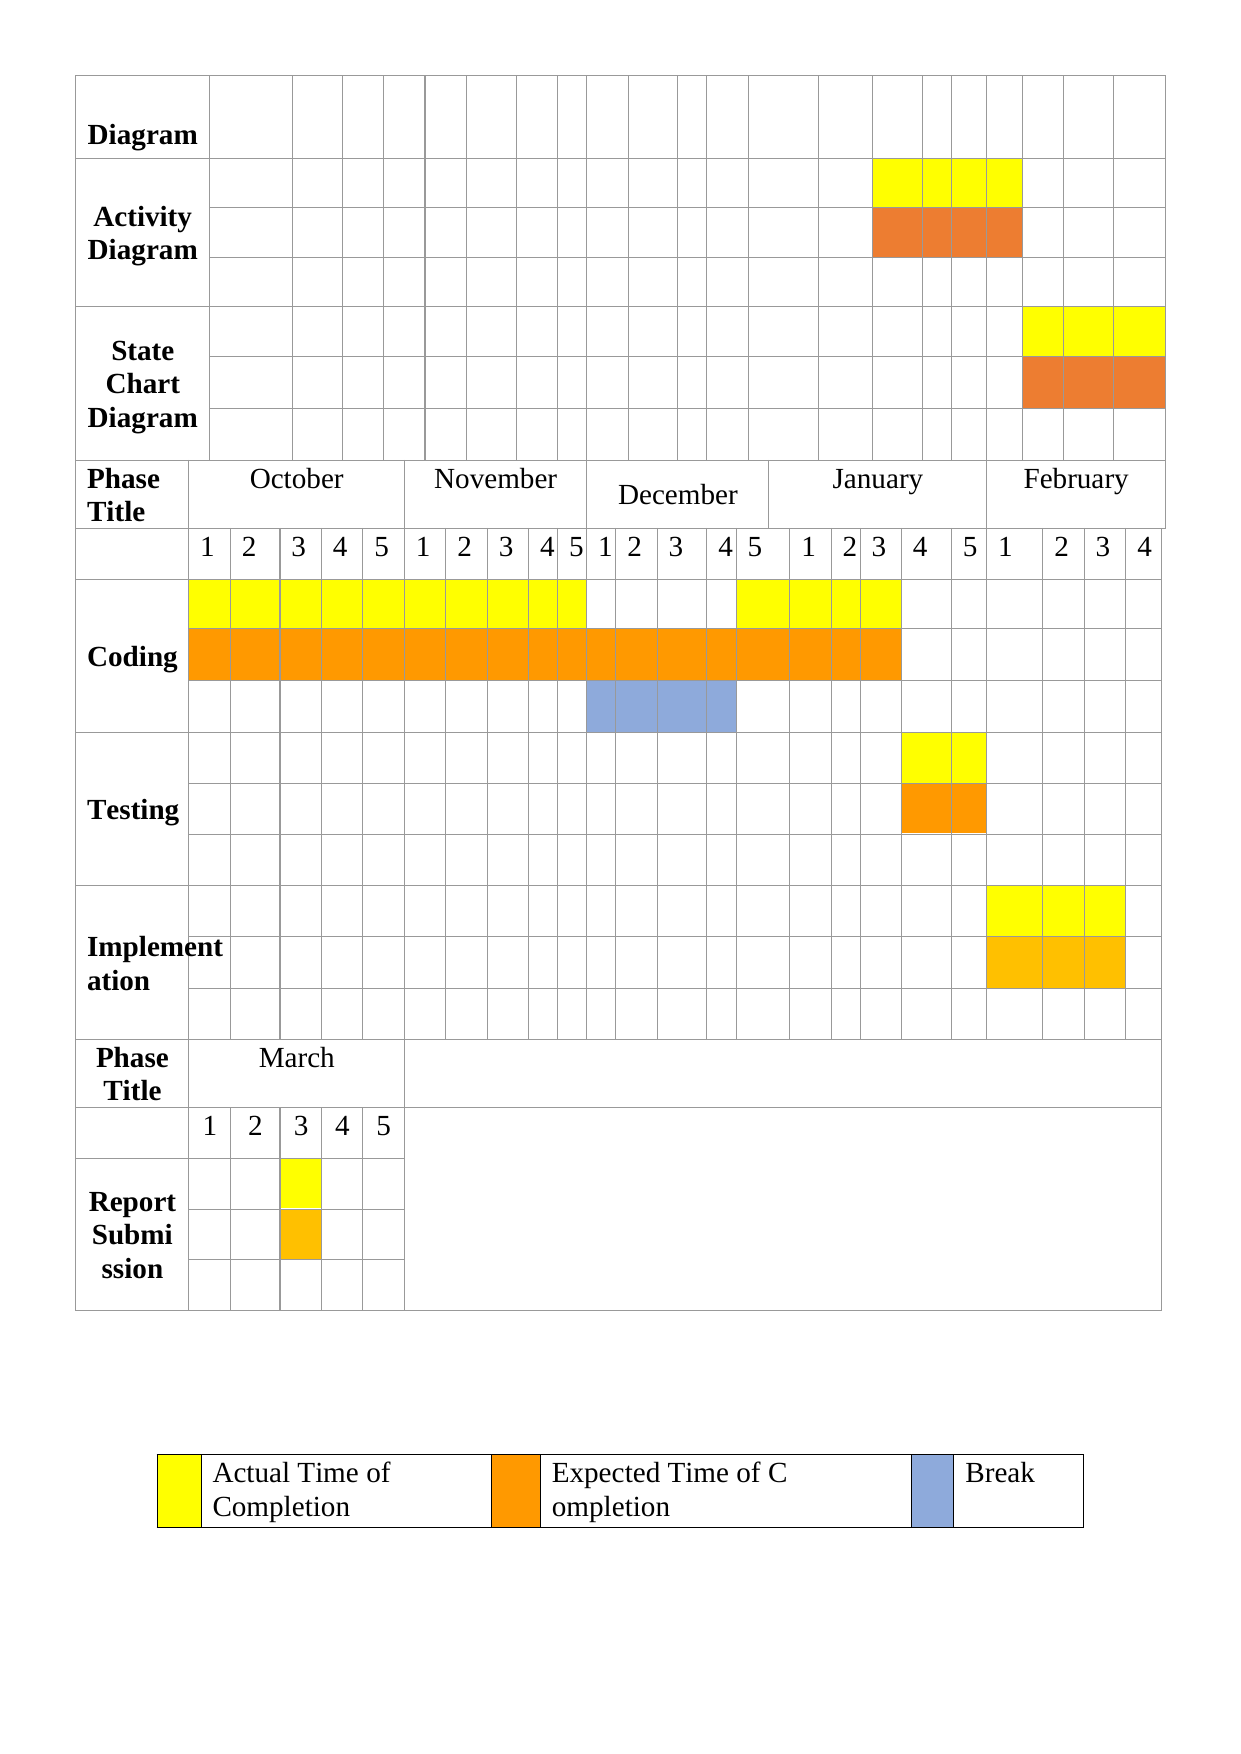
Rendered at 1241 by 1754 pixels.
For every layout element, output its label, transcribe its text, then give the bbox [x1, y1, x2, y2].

table_cell [952, 784, 986, 833]
table_cell [832, 886, 860, 936]
table_cell [293, 159, 342, 207]
table_cell October [189, 461, 404, 528]
table_cell [923, 159, 951, 207]
table_cell [587, 208, 628, 257]
table_cell [293, 208, 342, 257]
table_cell [517, 258, 557, 306]
table_cell [1023, 76, 1063, 158]
table_cell 2 [231, 529, 279, 578]
table_cell December [587, 461, 768, 528]
table_cell [819, 258, 872, 306]
table_cell 4 [322, 1108, 362, 1158]
table_cell [384, 357, 424, 408]
table_cell [1126, 784, 1161, 833]
table_cell [629, 307, 677, 356]
table_cell [790, 580, 831, 628]
table_cell [446, 937, 487, 988]
table_cell [658, 629, 706, 680]
table_cell [819, 357, 872, 408]
table_cell [322, 784, 362, 833]
table_cell [902, 886, 951, 936]
table_cell [987, 835, 1042, 885]
table_cell [678, 76, 706, 158]
table_cell [678, 307, 706, 356]
table_cell [616, 629, 657, 680]
table_cell [1085, 681, 1125, 732]
table_cell [189, 886, 230, 936]
table_cell [426, 409, 466, 460]
table_cell 3 [861, 529, 901, 578]
table_cell [952, 580, 986, 628]
table_cell [587, 76, 628, 158]
table_cell Report Submission [76, 1159, 188, 1310]
table_cell [322, 835, 362, 885]
table_cell [210, 208, 292, 257]
table_cell [749, 208, 818, 257]
table_cell 5 [363, 529, 404, 578]
table_cell [790, 629, 831, 680]
table_cell [363, 835, 404, 885]
table_cell [1064, 76, 1113, 158]
table_cell [861, 989, 901, 1039]
table_cell [405, 886, 445, 936]
table_cell [861, 733, 901, 783]
table_cell [707, 307, 748, 356]
table_cell [467, 76, 516, 158]
table_cell [517, 307, 557, 356]
table_cell [987, 989, 1042, 1039]
table_cell [322, 1260, 362, 1310]
table_cell [678, 208, 706, 257]
table_cell [861, 629, 901, 680]
table_cell [790, 681, 831, 732]
table_cell [281, 886, 321, 936]
table_cell [952, 629, 986, 680]
table_cell [405, 835, 445, 885]
table_cell [587, 835, 615, 885]
table_cell 1 [987, 529, 1042, 578]
table_cell [923, 307, 951, 356]
table_cell [467, 357, 516, 408]
table_cell [189, 937, 230, 988]
table_cell [558, 733, 586, 783]
table_cell [1043, 629, 1084, 680]
table_cell [1023, 357, 1063, 408]
table_cell [231, 629, 279, 680]
table_cell [987, 409, 1022, 460]
table_cell [363, 1159, 404, 1208]
table_cell 1 [587, 529, 615, 578]
table_cell [1114, 258, 1165, 306]
table_cell 3 [281, 529, 321, 578]
table_cell [737, 937, 789, 988]
table_cell [737, 733, 789, 783]
table_cell [749, 409, 818, 460]
table_cell [467, 409, 516, 460]
table_cell [658, 733, 706, 783]
table_cell [832, 989, 860, 1039]
table_cell [488, 733, 528, 783]
table_cell [1085, 937, 1125, 988]
table_cell 4 [707, 529, 736, 578]
table_cell [902, 629, 951, 680]
table_cell [405, 784, 445, 833]
table_cell [405, 1108, 1161, 1310]
table_cell [587, 784, 615, 833]
table_cell [737, 886, 789, 936]
table_cell [529, 835, 557, 885]
table_cell [616, 733, 657, 783]
table_cell [281, 629, 321, 680]
table_cell [363, 733, 404, 783]
table_cell [873, 76, 922, 158]
table_cell [832, 937, 860, 988]
table_cell [363, 989, 404, 1039]
table_cell [189, 784, 230, 833]
table_cell [819, 208, 872, 257]
table_cell [210, 159, 292, 207]
table_cell [322, 629, 362, 680]
table_cell [529, 989, 557, 1039]
table_cell [189, 989, 230, 1039]
table_cell [902, 835, 951, 885]
table_cell [558, 989, 586, 1039]
table_cell [616, 835, 657, 885]
table_cell [790, 733, 831, 783]
table_cell [189, 580, 230, 628]
table_cell [343, 208, 383, 257]
table_cell [923, 357, 951, 408]
table_cell [281, 937, 321, 988]
table_cell [587, 937, 615, 988]
table_cell [467, 307, 516, 356]
table_cell [749, 76, 818, 158]
table_cell [1043, 835, 1084, 885]
table_cell 1 [790, 529, 831, 578]
table_cell [678, 357, 706, 408]
table_cell [832, 835, 860, 885]
table_cell [749, 258, 818, 306]
table_cell [231, 784, 279, 833]
table_cell [529, 580, 557, 628]
table_cell [737, 629, 789, 680]
table_cell [629, 409, 677, 460]
table_cell [832, 733, 860, 783]
table_cell [1064, 159, 1113, 207]
table_cell [558, 937, 586, 988]
table_cell [343, 357, 383, 408]
table_cell [861, 886, 901, 936]
table_cell Phase Title [76, 461, 188, 528]
table_cell [281, 989, 321, 1039]
table_cell 2 [446, 529, 487, 578]
table_cell [678, 159, 706, 207]
table_cell [790, 784, 831, 833]
table_cell [322, 1159, 362, 1208]
table_cell [952, 937, 986, 988]
table_cell [529, 937, 557, 988]
table_cell [1126, 835, 1161, 885]
table_cell [558, 409, 586, 460]
table_cell [587, 733, 615, 783]
table_cell [658, 681, 706, 732]
table_cell [446, 580, 487, 628]
table_cell [707, 629, 736, 680]
table_cell [987, 937, 1042, 988]
table_cell November [405, 461, 586, 528]
table_cell [76, 1108, 188, 1158]
table_cell [293, 409, 342, 460]
table_cell [1114, 208, 1165, 257]
table_cell [707, 937, 736, 988]
table_cell Implementation [76, 886, 188, 1039]
table_cell [558, 258, 586, 306]
table_cell 4 [902, 529, 951, 578]
table_cell [1064, 357, 1113, 408]
table_cell [363, 886, 404, 936]
table_cell [558, 886, 586, 936]
table_cell [529, 629, 557, 680]
table_cell [189, 1210, 230, 1259]
table_cell [363, 1210, 404, 1259]
table_cell [587, 580, 615, 628]
table_cell [749, 357, 818, 408]
table_cell [587, 357, 628, 408]
table_cell 2 [1043, 529, 1084, 578]
table_cell [629, 208, 677, 257]
table_cell [281, 835, 321, 885]
table_cell [426, 208, 466, 257]
table_cell [558, 208, 586, 257]
table_cell [923, 409, 951, 460]
table_cell [1126, 937, 1161, 988]
table_cell [1023, 258, 1063, 306]
table_cell [281, 681, 321, 732]
table_header [158, 1455, 201, 1527]
table_cell [861, 835, 901, 885]
table_cell [629, 357, 677, 408]
table_cell [861, 580, 901, 628]
table_cell 5 [363, 1108, 404, 1158]
table_cell [558, 629, 586, 680]
table_cell [707, 208, 748, 257]
table_cell [923, 208, 951, 257]
table_cell [861, 937, 901, 988]
table_cell [952, 258, 986, 306]
table_cell State Chart Diagram [76, 307, 209, 460]
table_cell [616, 580, 657, 628]
table_cell 5 [952, 529, 986, 578]
table_cell [384, 159, 424, 207]
table_cell [952, 989, 986, 1039]
table_cell [529, 886, 557, 936]
table_cell [587, 159, 628, 207]
table_cell [819, 409, 872, 460]
table_cell [987, 159, 1022, 207]
table_header Expected Time of C ompletion [541, 1455, 911, 1527]
table_cell [517, 159, 557, 207]
table_cell 3 [658, 529, 706, 578]
table_cell [558, 307, 586, 356]
table_cell [1043, 886, 1084, 936]
table_cell [446, 989, 487, 1039]
table_cell Coding [76, 580, 188, 732]
table_cell [281, 733, 321, 783]
table_cell [189, 1260, 230, 1310]
table_cell [1126, 886, 1161, 936]
table_cell [293, 76, 342, 158]
table_cell [363, 784, 404, 833]
table_header [912, 1455, 953, 1527]
table_cell [343, 409, 383, 460]
table_cell [873, 208, 922, 257]
table_cell [363, 937, 404, 988]
table_cell [322, 989, 362, 1039]
table_cell [587, 886, 615, 936]
table_cell [987, 629, 1042, 680]
table_cell [952, 159, 986, 207]
table_cell [678, 409, 706, 460]
table_cell [616, 681, 657, 732]
table_cell 2 [231, 1108, 279, 1158]
table_cell [987, 733, 1042, 783]
table_cell [987, 580, 1042, 628]
table_cell [189, 681, 230, 732]
table_cell [446, 629, 487, 680]
table_cell [707, 989, 736, 1039]
table_cell [587, 989, 615, 1039]
table_cell [1064, 307, 1113, 356]
table_cell [488, 989, 528, 1039]
table_cell [629, 258, 677, 306]
table_header [492, 1455, 540, 1527]
table_cell [1126, 681, 1161, 732]
table_cell [1114, 76, 1165, 158]
table_cell [558, 681, 586, 732]
table_cell [281, 1159, 321, 1208]
table_cell [616, 989, 657, 1039]
table_cell [629, 159, 677, 207]
table_cell [1126, 733, 1161, 783]
table_cell [616, 784, 657, 833]
table_cell 4 [529, 529, 557, 578]
table_cell [363, 580, 404, 628]
table_cell [707, 733, 736, 783]
table_cell [293, 307, 342, 356]
table_cell [446, 681, 487, 732]
table_cell [707, 409, 748, 460]
table_cell [952, 886, 986, 936]
table_cell [426, 258, 466, 306]
table_cell [322, 1210, 362, 1259]
table_cell [832, 784, 860, 833]
table_cell [517, 357, 557, 408]
table_cell [1043, 580, 1084, 628]
table_cell [1043, 784, 1084, 833]
table_cell [322, 733, 362, 783]
table_cell [293, 258, 342, 306]
table_cell [1043, 989, 1084, 1039]
table_cell [987, 258, 1022, 306]
table_cell [1085, 784, 1125, 833]
table_cell [707, 835, 736, 885]
table_cell [952, 681, 986, 732]
table_cell [1085, 629, 1125, 680]
table_cell [426, 159, 466, 207]
table_cell [1064, 409, 1113, 460]
table_cell [467, 258, 516, 306]
table_cell 3 [1085, 529, 1125, 578]
table_cell [231, 886, 279, 936]
table_cell [952, 307, 986, 356]
table_cell [1043, 733, 1084, 783]
table_cell [737, 580, 789, 628]
table_cell 2 [832, 529, 860, 578]
table_cell [873, 159, 922, 207]
table_cell [1114, 307, 1165, 356]
table_cell Testing [76, 733, 188, 885]
table_cell [1126, 629, 1161, 680]
table_cell [529, 733, 557, 783]
table_cell [737, 681, 789, 732]
table_cell [923, 76, 951, 158]
table_cell 1 [189, 529, 230, 578]
table_cell [952, 409, 986, 460]
table_cell [384, 208, 424, 257]
table_cell [987, 307, 1022, 356]
table_header Break [954, 1455, 1083, 1527]
table_cell [210, 307, 292, 356]
table_cell [517, 208, 557, 257]
table_cell [923, 258, 951, 306]
table_cell [231, 989, 279, 1039]
table_cell 3 [281, 1108, 321, 1158]
table_cell [517, 76, 557, 158]
table_cell [987, 886, 1042, 936]
table_cell [707, 258, 748, 306]
table_cell [558, 159, 586, 207]
table_cell [231, 937, 279, 988]
table_cell [616, 937, 657, 988]
table_cell [405, 580, 445, 628]
table_cell [405, 681, 445, 732]
table_cell [322, 580, 362, 628]
table_cell [488, 886, 528, 936]
table_cell [384, 258, 424, 306]
table_cell [952, 733, 986, 783]
table_cell [658, 835, 706, 885]
table_cell [902, 580, 951, 628]
table_cell [587, 409, 628, 460]
table_cell [231, 1260, 279, 1310]
table_cell [587, 681, 615, 732]
table_cell [467, 208, 516, 257]
table_cell March [189, 1040, 404, 1107]
table_cell [363, 629, 404, 680]
table_cell [987, 208, 1022, 257]
table_cell [658, 989, 706, 1039]
table_cell [517, 409, 557, 460]
table_cell [231, 1210, 279, 1259]
table_cell [819, 159, 872, 207]
table_cell [1114, 159, 1165, 207]
table_cell [529, 784, 557, 833]
table_cell [488, 580, 528, 628]
table_cell [1043, 937, 1084, 988]
table_cell [405, 989, 445, 1039]
table_cell [873, 409, 922, 460]
table_cell [658, 784, 706, 833]
table_cell [587, 307, 628, 356]
table_cell [210, 76, 292, 158]
table_cell [1126, 580, 1161, 628]
table_cell [426, 357, 466, 408]
table_cell [343, 258, 383, 306]
table_cell [707, 886, 736, 936]
table_cell [558, 357, 586, 408]
table_cell [952, 835, 986, 885]
table_cell [616, 886, 657, 936]
table_cell [405, 1040, 1161, 1107]
table_cell [902, 937, 951, 988]
table_cell [873, 258, 922, 306]
table_cell [189, 835, 230, 885]
table_cell [587, 258, 628, 306]
table_cell [952, 76, 986, 158]
table_cell [189, 1159, 230, 1208]
table_cell [343, 307, 383, 356]
table_cell [832, 629, 860, 680]
table_cell [488, 835, 528, 885]
table_cell [405, 733, 445, 783]
table_cell [987, 681, 1042, 732]
table_cell [488, 629, 528, 680]
table_cell Activity Diagram [76, 159, 209, 306]
table_cell [658, 886, 706, 936]
table_cell [952, 357, 986, 408]
table_cell [629, 76, 677, 158]
table_cell [322, 886, 362, 936]
table_cell [902, 784, 951, 833]
table_cell 2 [616, 529, 657, 578]
table_cell [987, 357, 1022, 408]
table_cell [467, 159, 516, 207]
table_cell [446, 835, 487, 885]
table_cell [343, 76, 383, 158]
table_cell [707, 784, 736, 833]
table_cell [873, 357, 922, 408]
table_cell [384, 409, 424, 460]
table_cell [902, 733, 951, 783]
table_cell [231, 1159, 279, 1208]
table_cell [707, 159, 748, 207]
table_cell [902, 989, 951, 1039]
table_cell 1 [189, 1108, 230, 1158]
table_cell [558, 835, 586, 885]
table_cell [707, 580, 736, 628]
table_cell [1023, 159, 1063, 207]
table_cell [861, 681, 901, 732]
table_cell [558, 76, 586, 158]
table_cell [558, 784, 586, 833]
table_cell 4 [1126, 529, 1161, 578]
table_cell [707, 76, 748, 158]
table_cell [658, 580, 706, 628]
table_cell [231, 681, 279, 732]
table_cell [790, 835, 831, 885]
table_cell [1064, 258, 1113, 306]
table_cell February [987, 461, 1165, 528]
table_cell [488, 784, 528, 833]
table_cell [790, 937, 831, 988]
table_cell [873, 307, 922, 356]
table_header Actual Time of Completion [202, 1455, 491, 1527]
table_cell [707, 357, 748, 408]
table_cell [558, 580, 586, 628]
table_cell 1 [405, 529, 445, 578]
table_cell [749, 307, 818, 356]
table_cell [737, 835, 789, 885]
table_cell [231, 733, 279, 783]
table_cell [210, 258, 292, 306]
table_cell [281, 1210, 321, 1259]
table_cell [343, 159, 383, 207]
table_cell [488, 937, 528, 988]
table_cell [384, 76, 424, 158]
table_cell [1085, 733, 1125, 783]
table_cell [322, 681, 362, 732]
table_cell [707, 681, 736, 732]
table_cell [1085, 886, 1125, 936]
table_cell [749, 159, 818, 207]
table_cell [363, 1260, 404, 1310]
table_cell [384, 307, 424, 356]
table_cell Phase Title [76, 1040, 188, 1107]
table_cell [678, 258, 706, 306]
table_cell [529, 681, 557, 732]
table_cell [1023, 409, 1063, 460]
table_cell [790, 886, 831, 936]
table_cell [658, 937, 706, 988]
table_cell [189, 629, 230, 680]
table_cell [189, 733, 230, 783]
table_cell [446, 784, 487, 833]
table_cell [231, 835, 279, 885]
table_cell [1023, 208, 1063, 257]
table_cell [231, 580, 279, 628]
table_cell 5 [558, 529, 586, 578]
table_cell [210, 357, 292, 408]
table_cell [1126, 989, 1161, 1039]
table_cell [1023, 307, 1063, 356]
table_cell [446, 886, 487, 936]
table_cell [987, 76, 1022, 158]
table_cell 5 [737, 529, 789, 578]
table_cell [1043, 681, 1084, 732]
table_cell 4 [322, 529, 362, 578]
table_cell [1064, 208, 1113, 257]
table_cell [293, 357, 342, 408]
table_cell [281, 784, 321, 833]
table_cell [587, 629, 615, 680]
table_cell [902, 681, 951, 732]
table_cell [426, 307, 466, 356]
table_cell [952, 208, 986, 257]
table_cell [210, 409, 292, 460]
table_cell [832, 580, 860, 628]
table_cell [426, 76, 466, 158]
table_cell [322, 937, 362, 988]
table_cell [1114, 409, 1165, 460]
table_cell [861, 784, 901, 833]
table_cell [1085, 835, 1125, 885]
table_cell [1085, 989, 1125, 1039]
table_cell [488, 681, 528, 732]
table_cell [405, 629, 445, 680]
table_cell January [769, 461, 986, 528]
table_cell [832, 681, 860, 732]
table_cell [76, 529, 188, 578]
table_cell [446, 733, 487, 783]
table_cell [281, 580, 321, 628]
table_cell [819, 76, 872, 158]
table_cell [737, 784, 789, 833]
table_cell [987, 784, 1042, 833]
table_cell [737, 989, 789, 1039]
table_cell [790, 989, 831, 1039]
table_cell [405, 937, 445, 988]
table_cell [1114, 357, 1165, 408]
table_cell [363, 681, 404, 732]
table_cell 3 [488, 529, 528, 578]
table_cell [819, 307, 872, 356]
table_cell [1085, 580, 1125, 628]
table_cell [281, 1260, 321, 1310]
